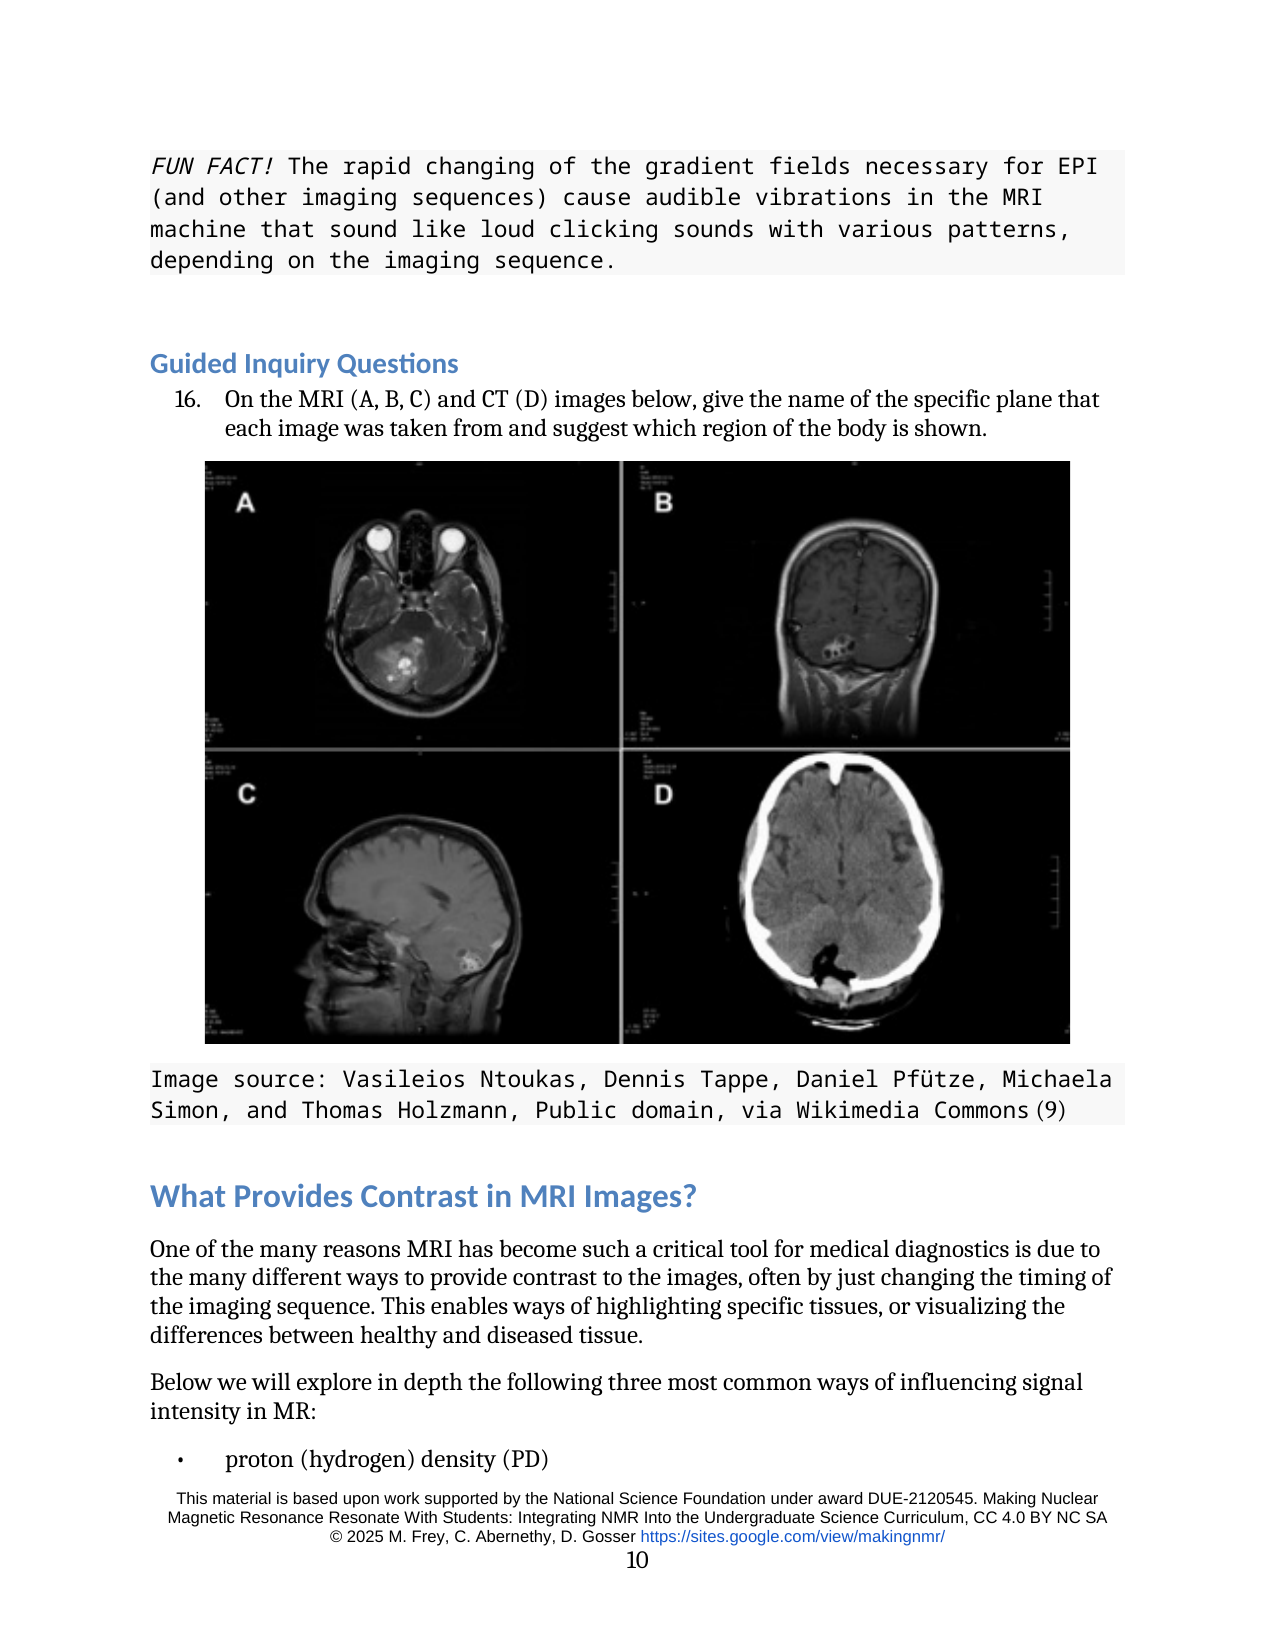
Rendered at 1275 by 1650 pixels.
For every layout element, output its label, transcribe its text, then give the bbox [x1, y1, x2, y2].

subtitle What Provides Contrast in MRI Images? [150, 1175, 1125, 1216]
text Image source: Vasileios Ntoukas, Dennis Tappe, Daniel Pfütze, Michaela Simon, and Thomas Holzmann, Public domain, via Wikimedia Commons (9) [150, 1063, 1125, 1125]
text One of the many reasons MRI has become such a critical tool for medical diagnostics is due to the many different ways to provide contrast to the images, often by just changing the timing of the imaging sequence. This enables ways of highlighting specific tissues, or visualizing the differences between healthy and diseased tissue. [150, 1234, 1125, 1349]
picture [204, 461, 1071, 1044]
subtitle Guided Inquiry Questions [150, 345, 1125, 381]
text FUN FACT! The rapid changing of the gradient fields necessary for EPI (and other imaging sequences) cause audible vibrations in the MRI machine that sound like loud clicking sounds with various patterns, depending on the imaging sequence. [150, 150, 1125, 275]
list On the MRI (A, B, C) and CT (D) images below, give the name of the specific plane that each image was taken from and suggest which region of the body is shown. [175, 385, 1125, 442]
list proton (hydrogen) density (PD) [175, 1444, 1125, 1473]
text Below we will explore in depth the following three most common ways of influencing signal intensity in MR: [150, 1368, 1125, 1426]
